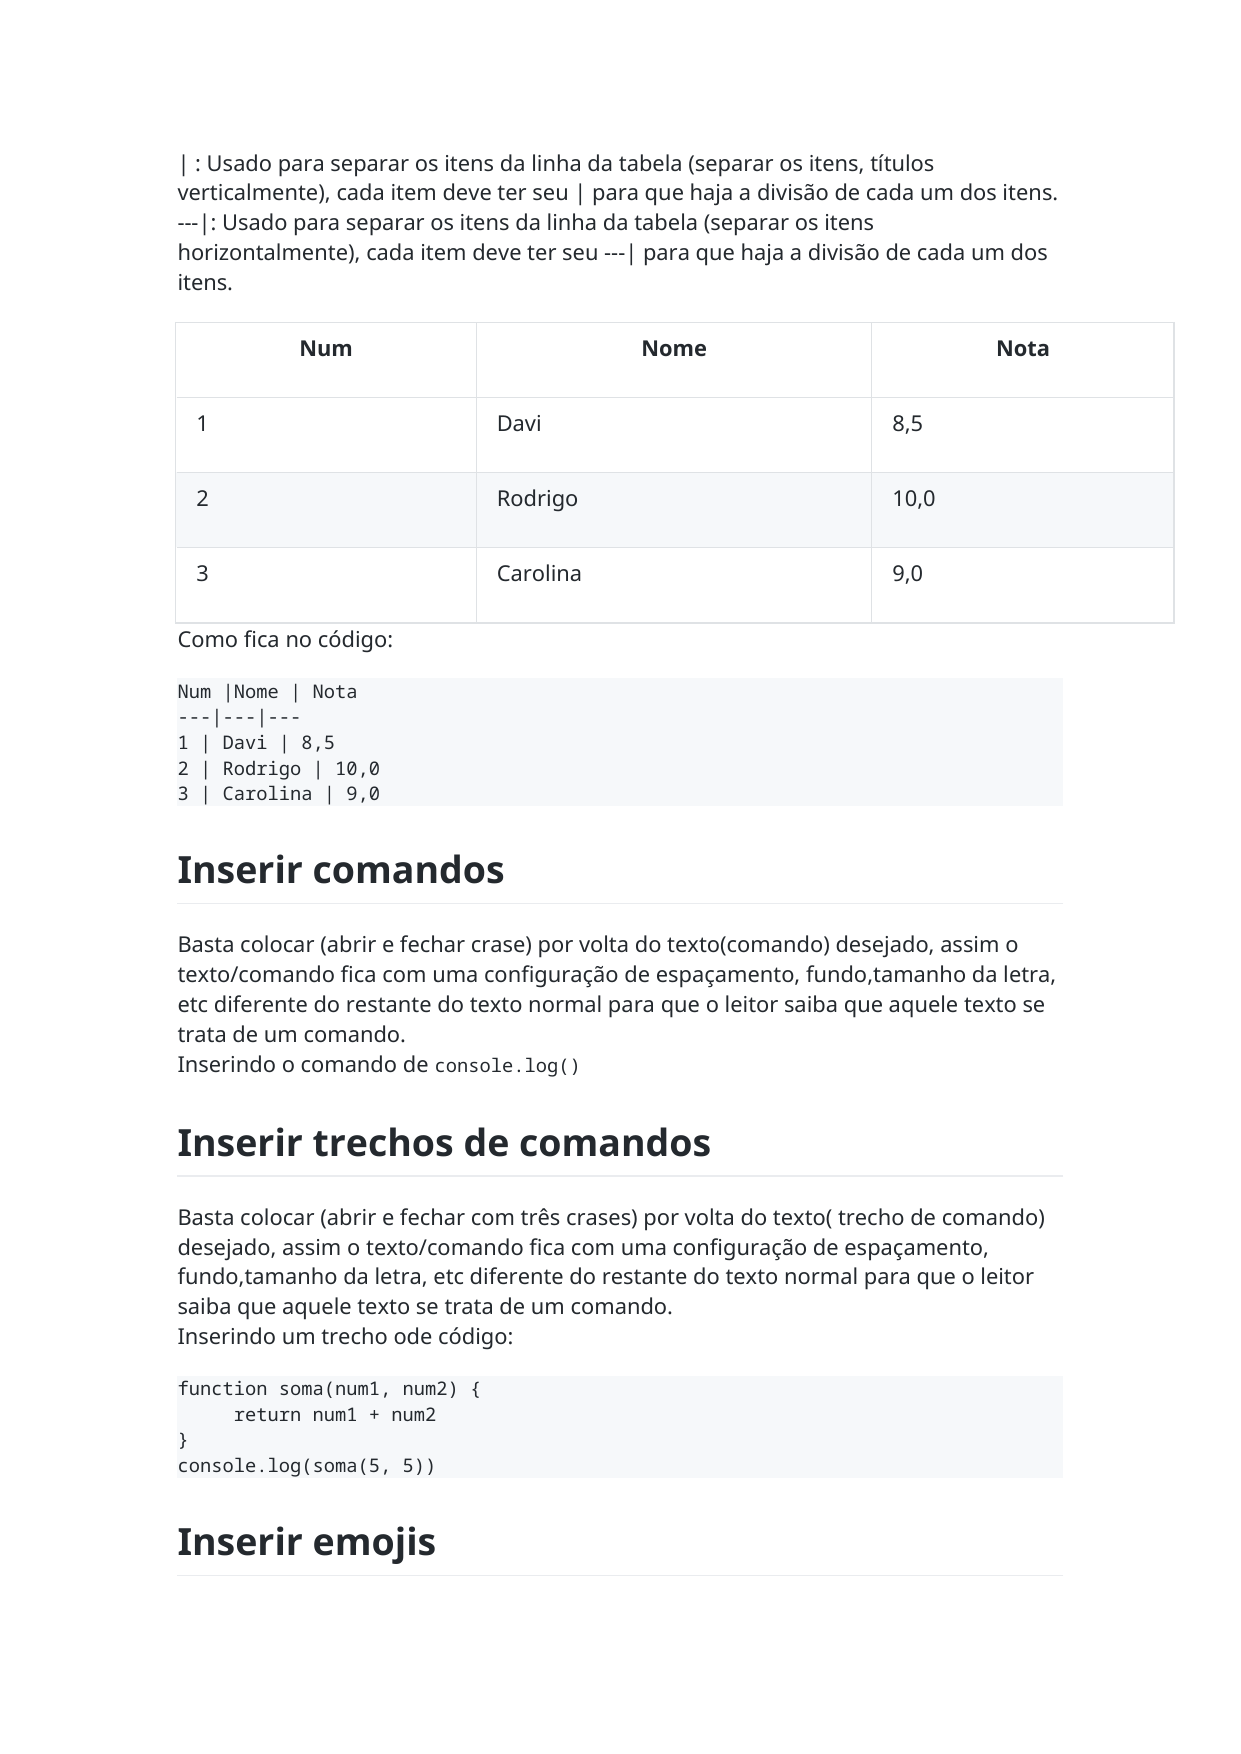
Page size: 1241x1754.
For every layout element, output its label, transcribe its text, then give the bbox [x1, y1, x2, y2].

text Num |Nome | Nota [177, 678, 1063, 704]
table_cell Carolina [477, 548, 871, 622]
text Inserir comandos [177, 843, 1063, 903]
text | : Usado para separar os itens da linha da tabela (separar os itens, títulos verticalmente), cada item deve ter seu | para que haja a divisão de cada um dos itens. ---|: Usado para separar os itens da linha da tabela (separar os itens horizontalmente), cada item deve ter seu ---| para que haja a divisão de cada um dos itens. [177, 148, 1063, 297]
text Basta colocar (abrir e fechar crase) por volta do texto(comando) desejado, assim o texto/comando fica com uma configuração de espaçamento, fundo,tamanho da letra, etc diferente do restante do texto normal para que o leitor saiba que aquele texto se trata de um comando. [177, 929, 1063, 1048]
text 1 | Davi | 8,5 [177, 729, 1063, 755]
text Inserindo um trecho ode código: [177, 1321, 1063, 1351]
text Inserir trechos de comandos [177, 1116, 1063, 1175]
text } [177, 1427, 1063, 1452]
table_cell Davi [477, 398, 871, 472]
table_header Nota [872, 323, 1173, 397]
table_cell 8,5 [872, 398, 1173, 472]
text 2 | Rodrigo | 10,0 [177, 755, 1063, 780]
text Como fica no código: [177, 624, 1063, 653]
text Inserindo o comando de console.log() [177, 1048, 1063, 1078]
text 3 | Carolina | 9,0 [177, 780, 1063, 806]
text ---|---|--- [177, 704, 1063, 729]
text Inserir emojis [177, 1515, 1063, 1575]
table_cell 1 [176, 398, 476, 472]
text return num1 + num2 [177, 1401, 1063, 1427]
table_cell 9,0 [872, 548, 1173, 622]
table_cell 10,0 [872, 473, 1173, 547]
table_cell 2 [176, 473, 476, 547]
table_header Nome [477, 323, 871, 397]
table_cell 3 [176, 548, 476, 622]
table_cell Rodrigo [477, 473, 871, 547]
table_header Num [176, 323, 476, 397]
text function soma(num1, num2) { [177, 1376, 1063, 1401]
text console.log(soma(5, 5)) [177, 1452, 1063, 1478]
text Basta colocar (abrir e fechar com três crases) por volta do texto( trecho de comando) desejado, assim o texto/comando fica com uma configuração de espaçamento, fundo,tamanho da letra, etc diferente do restante do texto normal para que o leitor saiba que aquele texto se trata de um comando. [177, 1202, 1063, 1321]
